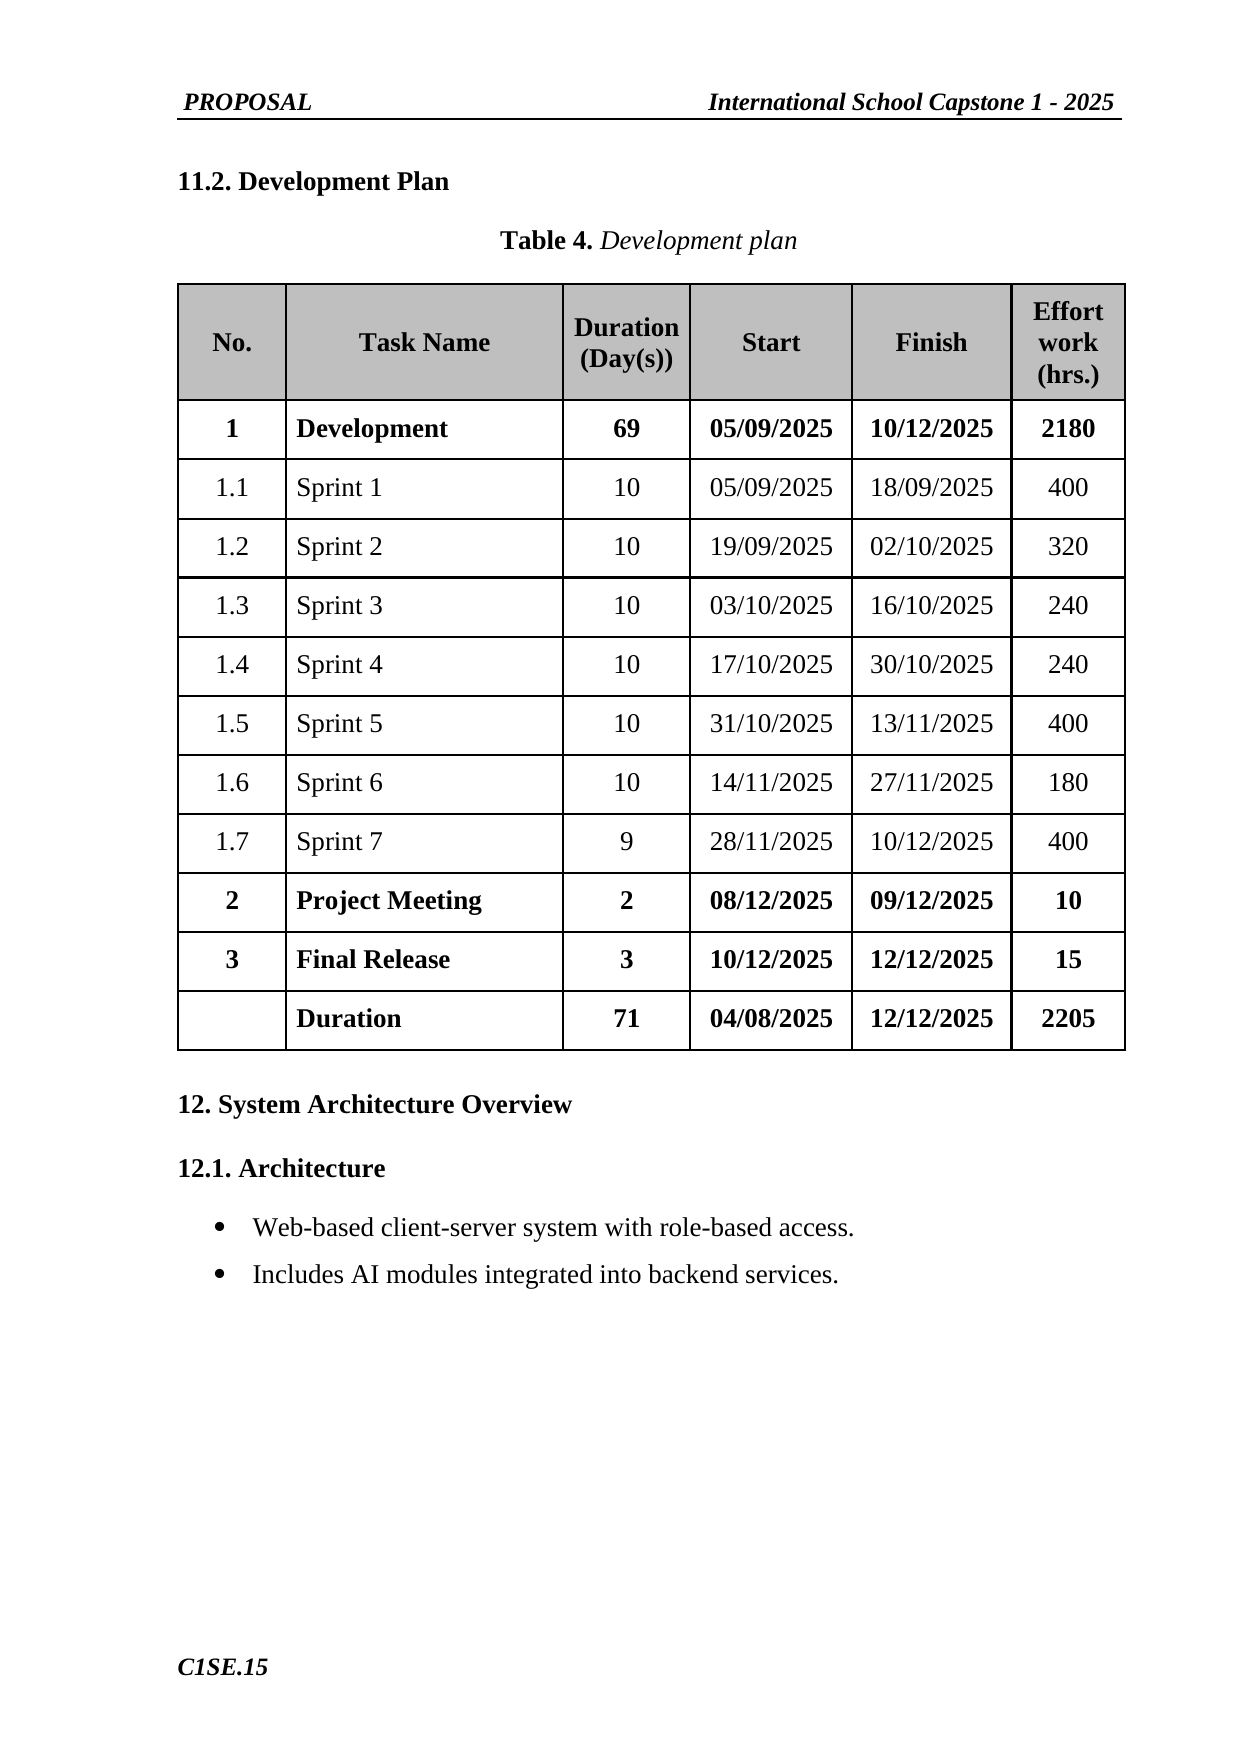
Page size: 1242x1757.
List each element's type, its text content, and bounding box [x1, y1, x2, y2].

subtitle 11.2. Development Plan [177, 164, 1122, 196]
list Includes AI modules integrated into backend services. [215, 1258, 1122, 1289]
table_cell 27/11/2025 [853, 756, 1010, 813]
table_cell Final Release [287, 933, 562, 990]
table_cell 10 [564, 756, 689, 813]
table_cell 16/10/2025 [853, 579, 1010, 636]
table_cell 17/10/2025 [691, 638, 851, 694]
table_cell 19/09/2025 [691, 520, 851, 576]
table_cell 05/09/2025 [691, 401, 851, 458]
table_cell Sprint 2 [287, 520, 562, 576]
table_cell 400 [1013, 460, 1124, 517]
table_cell 9 [564, 815, 689, 872]
table_cell 02/10/2025 [853, 520, 1010, 576]
table_cell 10 [564, 460, 689, 517]
table_cell Duration [287, 992, 562, 1049]
table_cell 10/12/2025 [691, 933, 851, 990]
table_cell 2180 [1013, 401, 1124, 458]
table_cell Sprint 4 [287, 638, 562, 694]
table_cell 10 [564, 638, 689, 694]
table_cell 15 [1013, 933, 1124, 990]
table_cell 320 [1013, 520, 1124, 576]
table_cell 05/09/2025 [691, 460, 851, 517]
subtitle 12.1. Architecture [177, 1152, 1122, 1183]
table_cell 3 [564, 933, 689, 990]
table_cell 1.5 [179, 697, 285, 754]
text Table 4. Development plan [177, 224, 1122, 255]
table_cell 12/12/2025 [853, 933, 1010, 990]
table_cell 31/10/2025 [691, 697, 851, 754]
table_cell 2205 [1013, 992, 1124, 1049]
table_cell 14/11/2025 [691, 756, 851, 813]
table_header Duration (Day(s)) [564, 285, 689, 399]
table_cell 1 [179, 401, 285, 458]
table_cell 10 [564, 520, 689, 576]
table_cell 08/12/2025 [691, 874, 851, 931]
table_cell 10/12/2025 [853, 815, 1010, 872]
table_cell 180 [1013, 756, 1124, 813]
table_cell 400 [1013, 815, 1124, 872]
table_cell 10 [564, 579, 689, 636]
subtitle 12. System Architecture Overview [177, 1088, 1122, 1120]
table_header No. [179, 285, 285, 399]
table_cell 1.2 [179, 520, 285, 576]
list Web-based client-server system with role-based access. [215, 1211, 1122, 1242]
table_cell 400 [1013, 697, 1124, 754]
table_cell Sprint 3 [287, 579, 562, 636]
table_cell 10/12/2025 [853, 401, 1010, 458]
table_cell 03/10/2025 [691, 579, 851, 636]
table_cell 10 [1013, 874, 1124, 931]
table_cell 3 [179, 933, 285, 990]
table_cell 1.4 [179, 638, 285, 694]
table_cell 69 [564, 401, 689, 458]
table_cell 240 [1013, 638, 1124, 694]
table_cell 12/12/2025 [853, 992, 1010, 1049]
table_cell 04/08/2025 [691, 992, 851, 1049]
table_cell 18/09/2025 [853, 460, 1010, 517]
table_cell 30/10/2025 [853, 638, 1010, 694]
table_cell 1.3 [179, 579, 285, 636]
table_cell 1.6 [179, 756, 285, 813]
table_header Start [691, 285, 851, 399]
table_cell 2 [179, 874, 285, 931]
table_cell Sprint 6 [287, 756, 562, 813]
table_cell [179, 992, 285, 1049]
table_cell Sprint 1 [287, 460, 562, 517]
table_cell 13/11/2025 [853, 697, 1010, 754]
table_cell 240 [1013, 579, 1124, 636]
table_cell 10 [564, 697, 689, 754]
table_cell Development [287, 401, 562, 458]
table_cell 28/11/2025 [691, 815, 851, 872]
table_cell 1.7 [179, 815, 285, 872]
table_cell Project Meeting [287, 874, 562, 931]
table_cell Sprint 5 [287, 697, 562, 754]
table_cell 2 [564, 874, 689, 931]
table_cell 71 [564, 992, 689, 1049]
table_cell 09/12/2025 [853, 874, 1010, 931]
table_header Effort work (hrs.) [1013, 285, 1124, 399]
table_cell Sprint 7 [287, 815, 562, 872]
table_cell 1.1 [179, 460, 285, 517]
table_header Task Name [287, 285, 562, 399]
table_header Finish [853, 285, 1010, 399]
